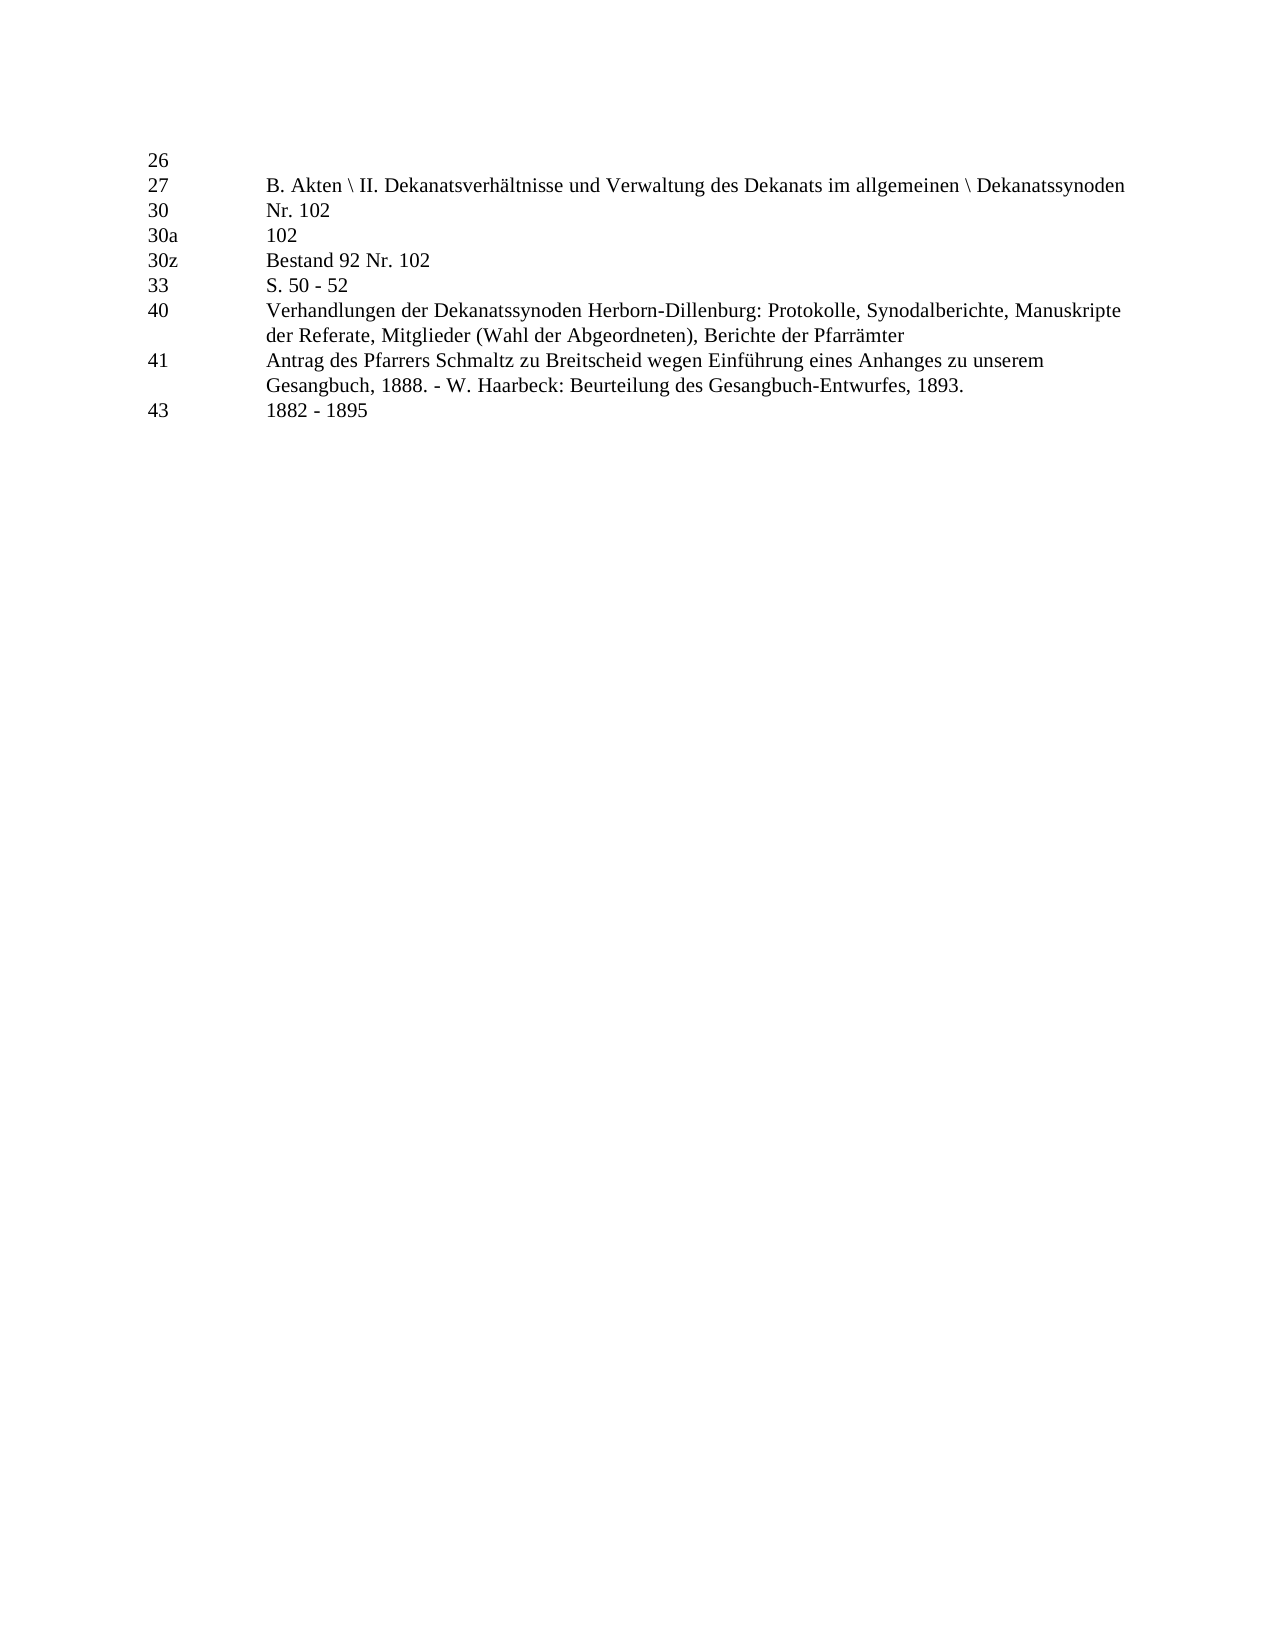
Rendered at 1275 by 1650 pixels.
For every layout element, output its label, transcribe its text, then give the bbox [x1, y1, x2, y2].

text 43 1882 - 1895 [148, 398, 1127, 423]
text 41 Antrag des p[5{s[Pfarrer]s}s 1{Schmaltz} zu 6{o[Breitscheid]o}]p wegen Einführung eines Anhanges zu unserem s[Gesangbuch]s, 1888. - p[2{W.} 1{Haarbeck}]p: Beurteilung des Gesangbuch-Entwurfes, 1893. [148, 348, 1127, 398]
text 33 S. 50 - 52 [148, 273, 1127, 298]
text 27 B. Akten \ II. Dekanatsverhältnisse und Verwaltung des Dekanats im allgemeinen \ Dekanatssynoden [148, 173, 1127, 198]
text 26 <-> [148, 148, 1127, 173]
text 30 Nr. 102 [148, 198, 1127, 223]
text 30a 102 [148, 223, 1127, 248]
text 30z Bestand 92 Nr. 102 [148, 248, 1127, 273]
text 40 Verhandlungen der s[Dekanatssynoden o[Herborn]o-o[Dillenburg]o]s: Protokolle, Synodalberichte, Manuskripte der Referate, Mitglieder (Wahl der Abgeordneten), Berichte der Pfarrämter [148, 298, 1127, 348]
